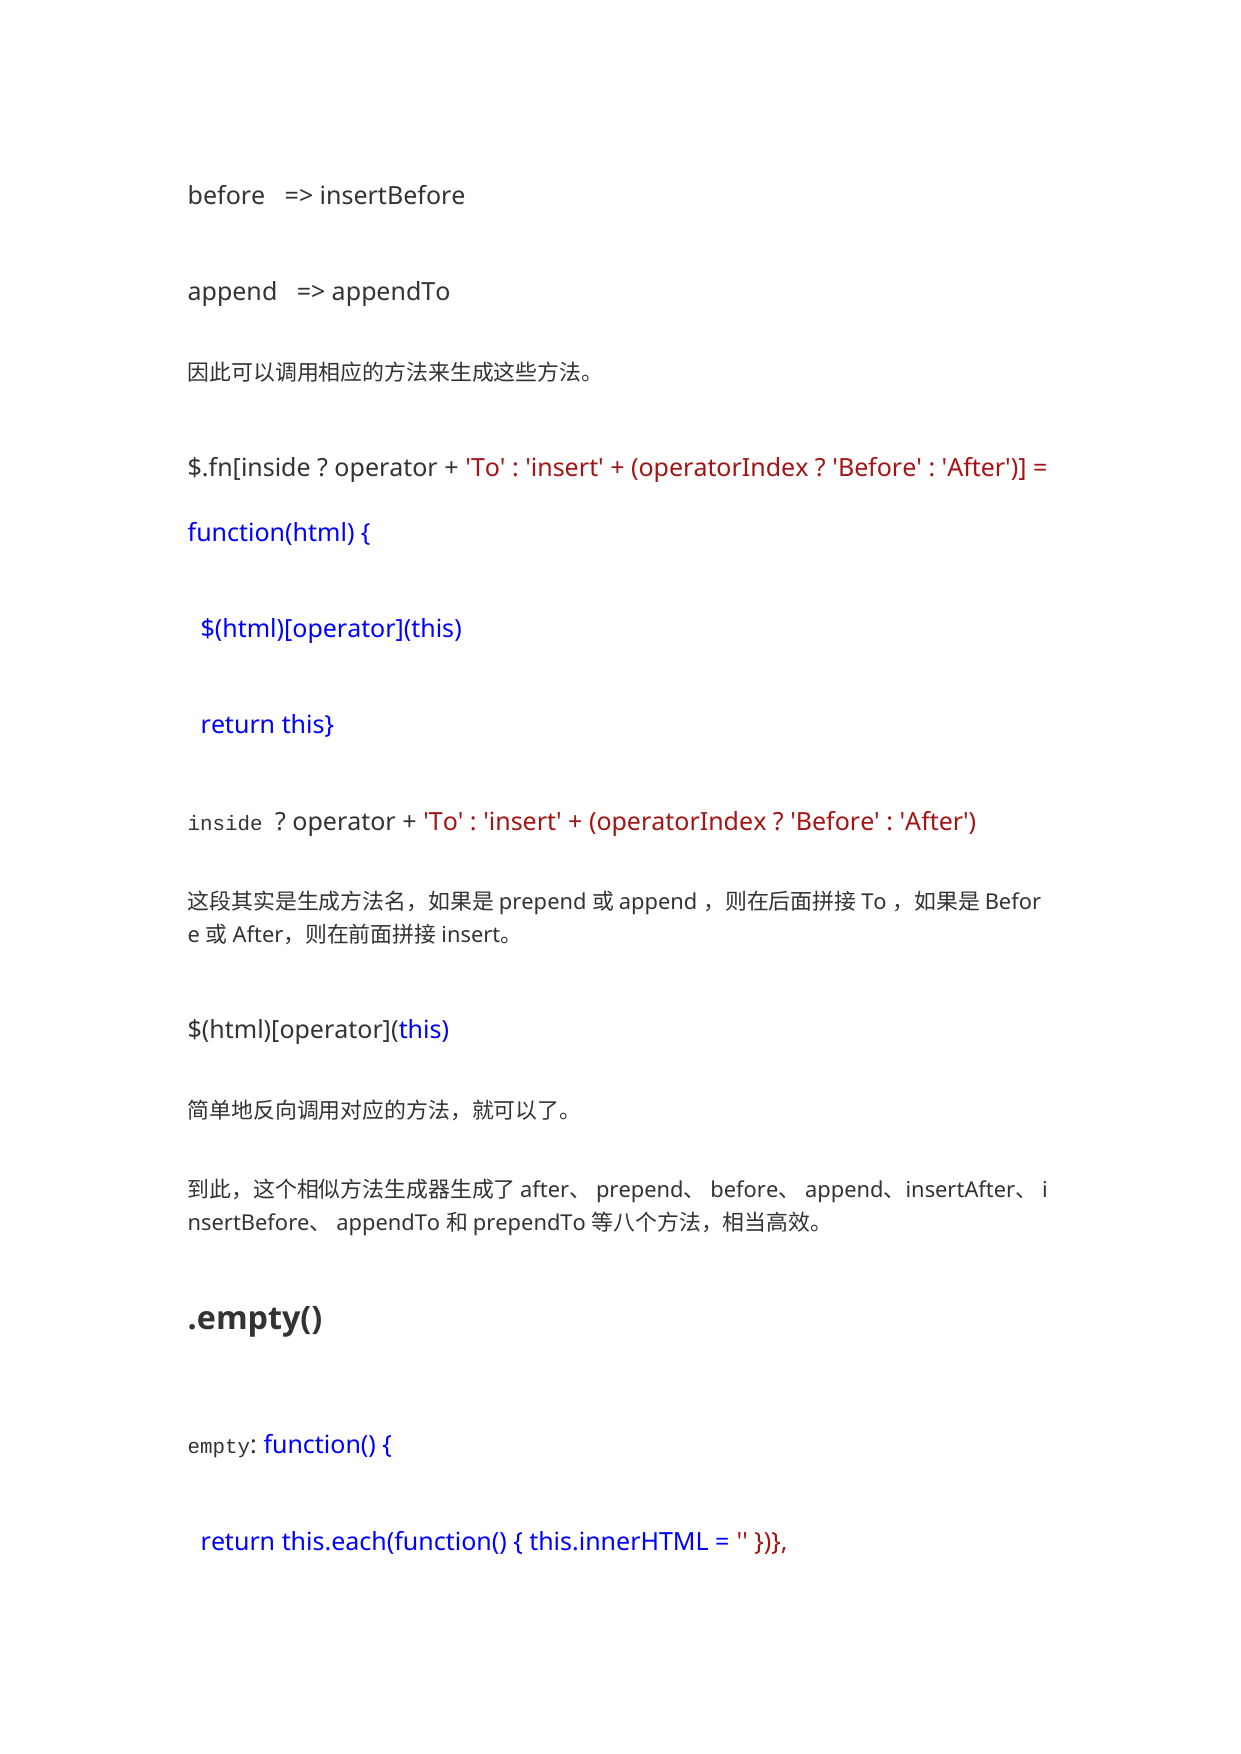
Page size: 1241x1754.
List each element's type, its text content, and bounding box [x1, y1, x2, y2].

text 到此，这个相似方法生成器生成了after、 prepend、 before、 append、insertAfter、 insertBefore、 appendTo 和 prependTo 等八个方法，相当高效。 [187, 1172, 1053, 1237]
text $(html)[operator](this) [187, 595, 1053, 660]
text 这段其实是生成方法名，如果是 prepend 或 append ，则在后面拼接 To ，如果是 Before 或 After，则在前面拼接 insert。 [187, 884, 1053, 949]
subtitle .empty() [187, 1284, 1053, 1349]
text empty: function() { [187, 1412, 1053, 1477]
text 简单地反向调用对应的方法，就可以了。 [187, 1092, 1053, 1125]
text before => insertBefore [187, 162, 1053, 227]
text 因此可以调用相应的方法来生成这些方法。 [187, 354, 1053, 387]
text inside ? operator + 'To' : 'insert' + (operatorIndex ? 'Before' : 'After') [187, 788, 1053, 853]
text $.fn[inside ? operator + 'To' : 'insert' + (operatorIndex ? 'Before' : 'After')] = function(html) { [187, 434, 1053, 564]
text append => appendTo [187, 258, 1053, 323]
text return this.each(function() { this.innerHTML = '' })}, [187, 1508, 1053, 1573]
text return this} [187, 692, 1053, 757]
text $(html)[operator](this) [187, 996, 1053, 1061]
